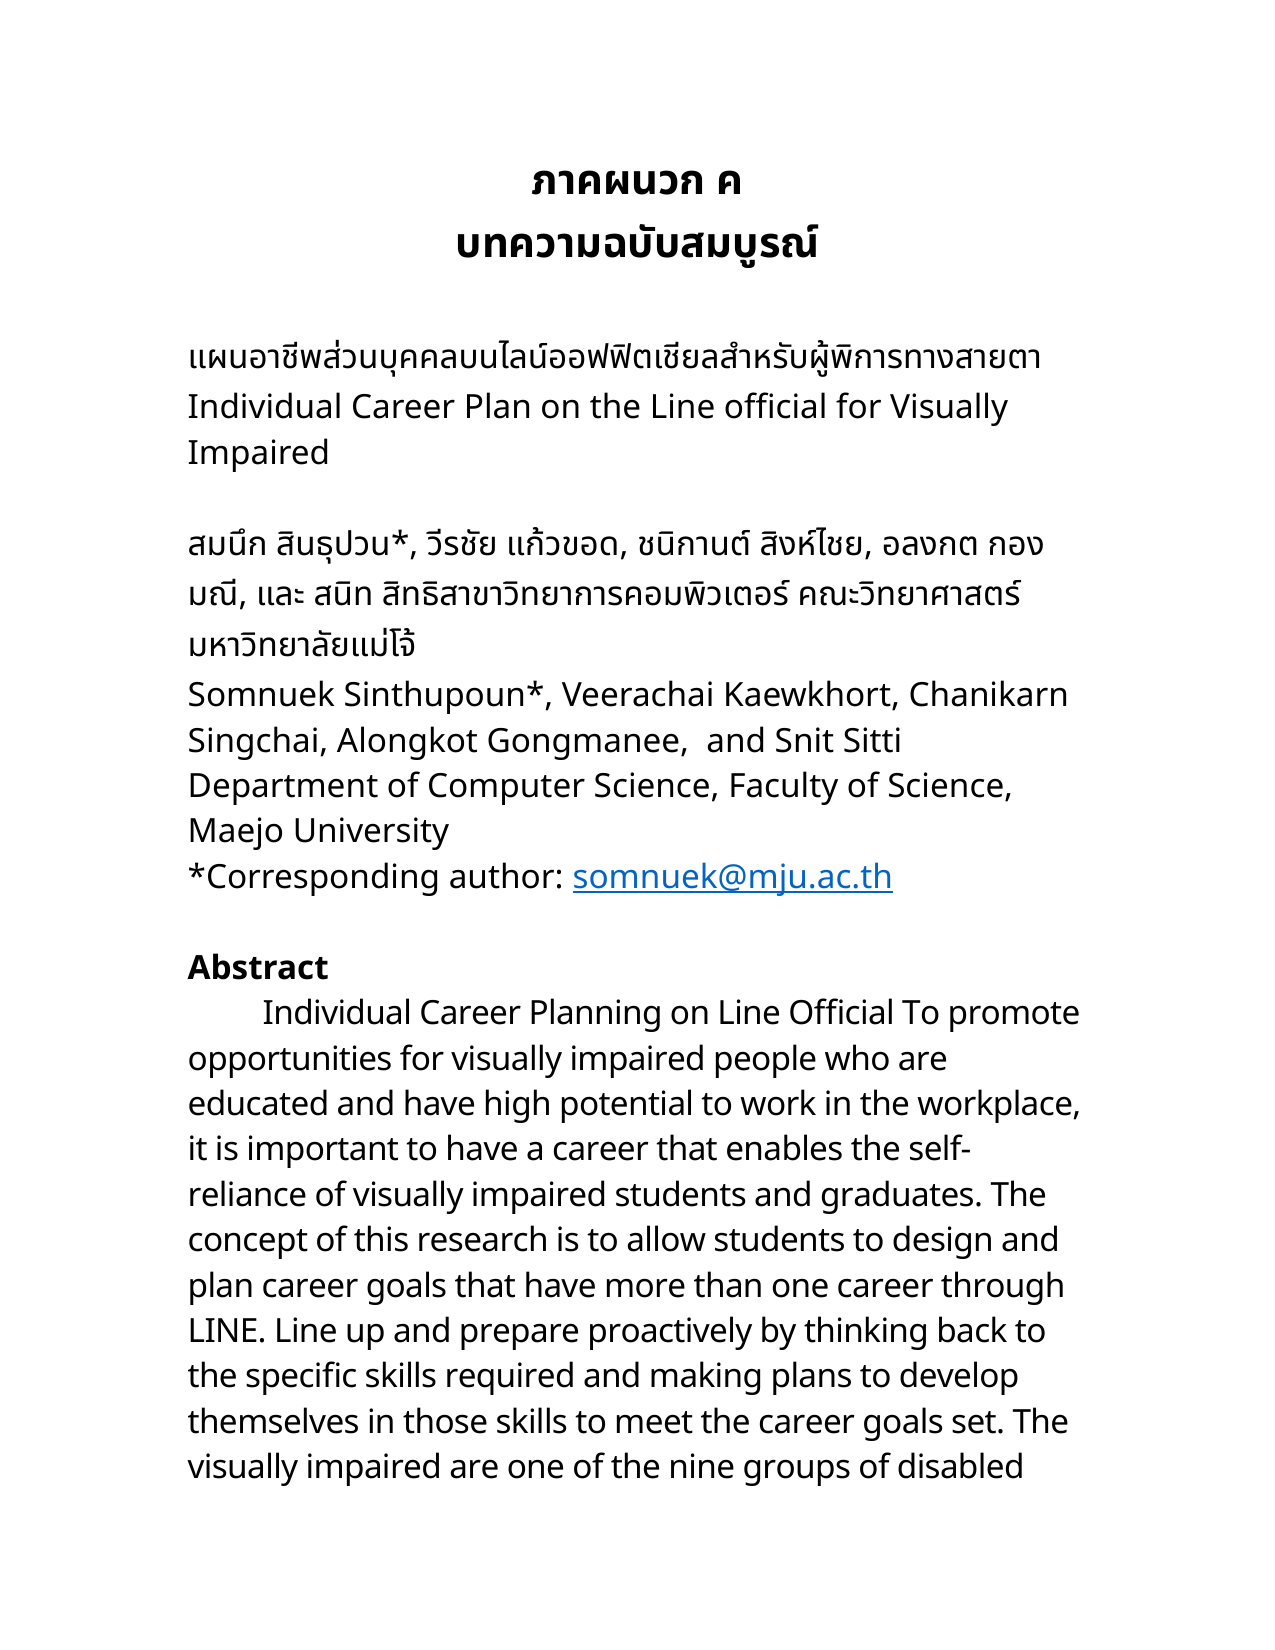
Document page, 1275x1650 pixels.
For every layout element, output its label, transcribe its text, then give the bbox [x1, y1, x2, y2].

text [187, 989, 1087, 1488]
text ภาคผนวก ค [187, 150, 1087, 213]
text *Corresponding author: somnuek@mju.ac.th [187, 853, 1087, 898]
text Individual Career Plan on the Line official for Visually Impaired [187, 383, 1087, 474]
text Abstract [187, 943, 1087, 989]
text Somnuek Sinthupoun*, Veerachai Kaewkhort, Chanikarn Singchai, Alongkot Gongmanee, and Snit Sitti [187, 671, 1087, 762]
text บทความฉบับสมบูรณ์ [187, 213, 1087, 276]
text แผนอาชีพส่วนบุคคลบนไลน์ออฟฟิตเชียลสำหรับผู้พิการทางสายตา [187, 333, 1087, 383]
text Department of Computer Science, Faculty of Science, Maejo University [187, 762, 1087, 853]
text สมนึก สินธุปวน*, วีรชัย แก้วขอด, ชนิกานต์ สิงห์ไชย, อลงกต กองมณี, และ สนิท สิทธิสาขาวิทยาการคอมพิวเตอร์ คณะวิทยาศาสตร์ มหาวิทยาลัยแม่โจ้ [187, 519, 1087, 671]
